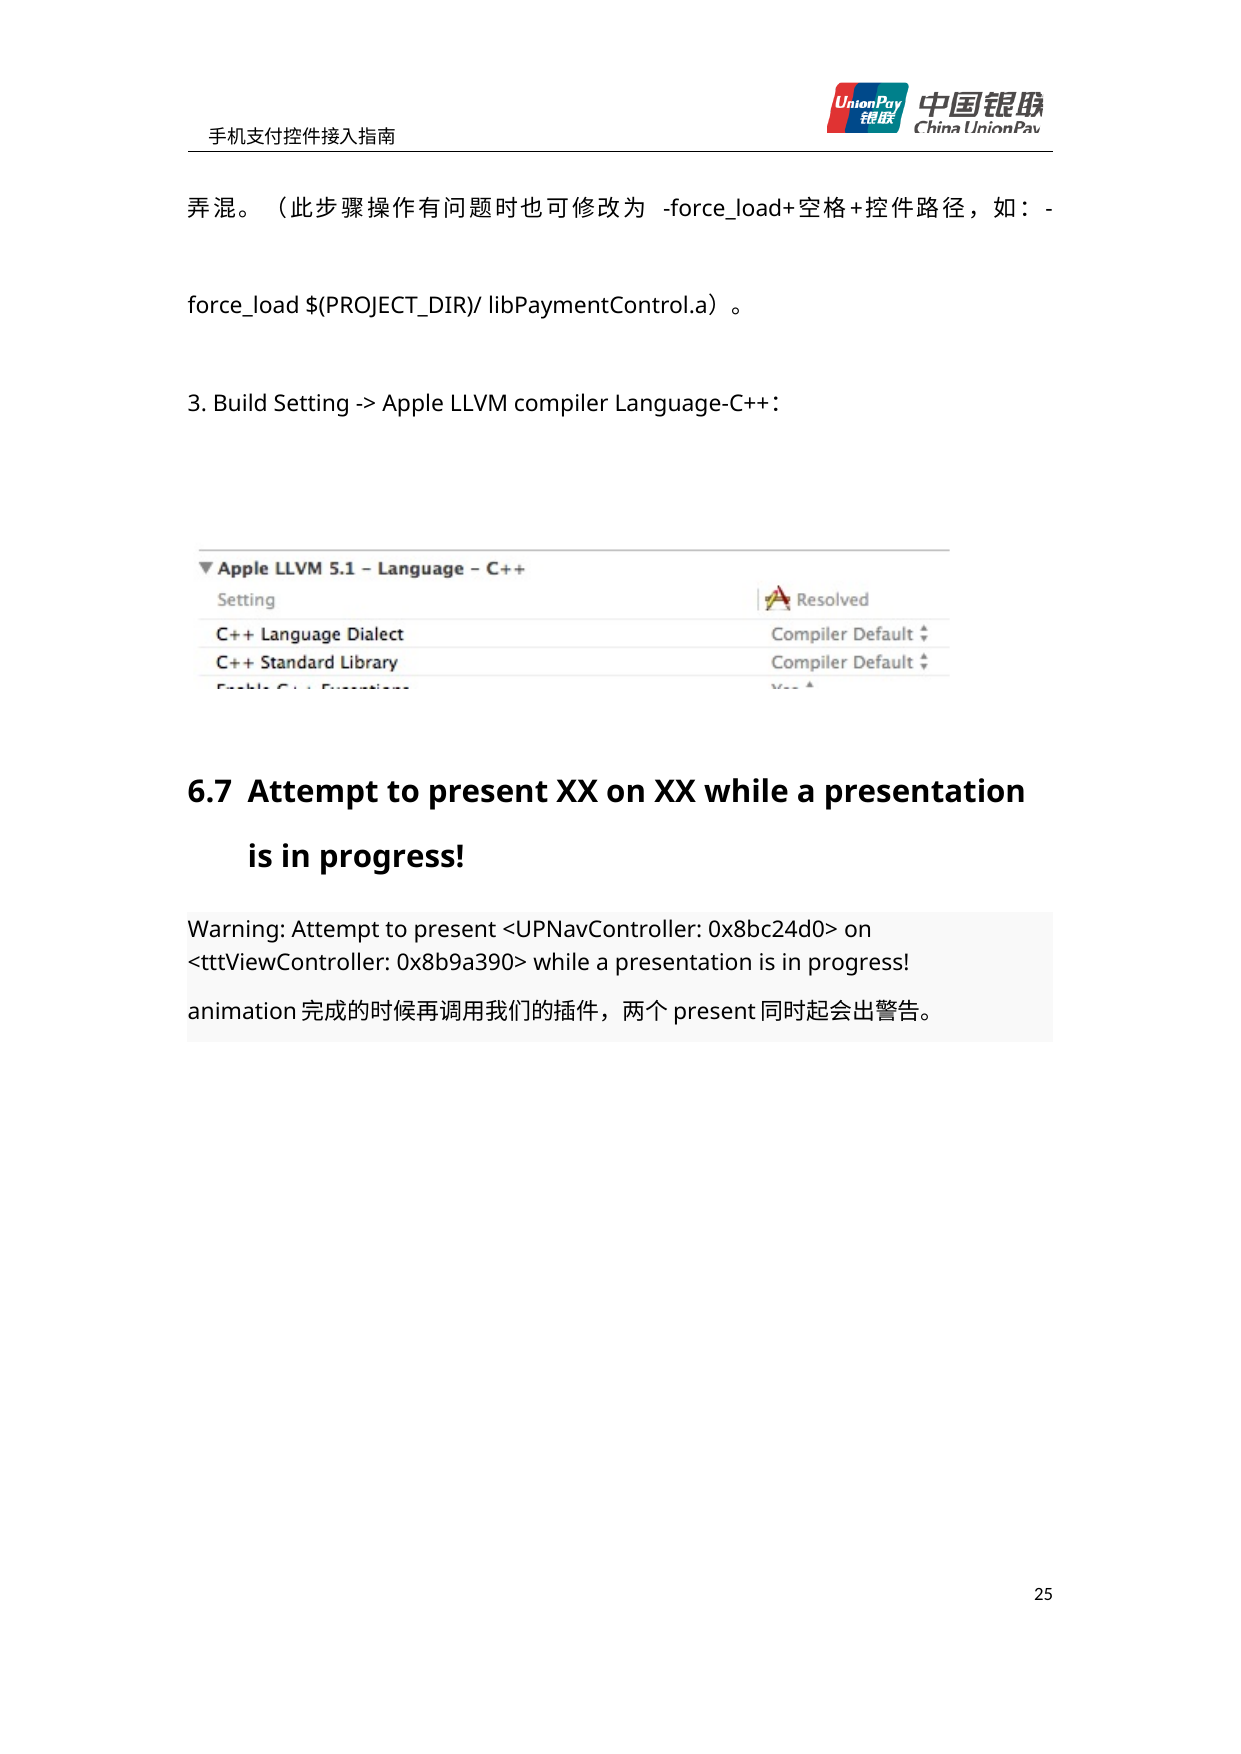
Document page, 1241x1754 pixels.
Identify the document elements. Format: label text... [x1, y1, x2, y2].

text Warning: Attempt to present <UPNavController: 0x8bc24d0> on <tttViewController: 0x8b9a390> while a presentation is in progress! animation完成的时候再调用我们的插件，两个present同时起会出警告。 [187, 912, 1053, 1042]
subtitle Attempt to present XX on XX while a presentation is in progress! [187, 757, 1053, 887]
picture [193, 531, 950, 689]
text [187, 174, 1053, 726]
